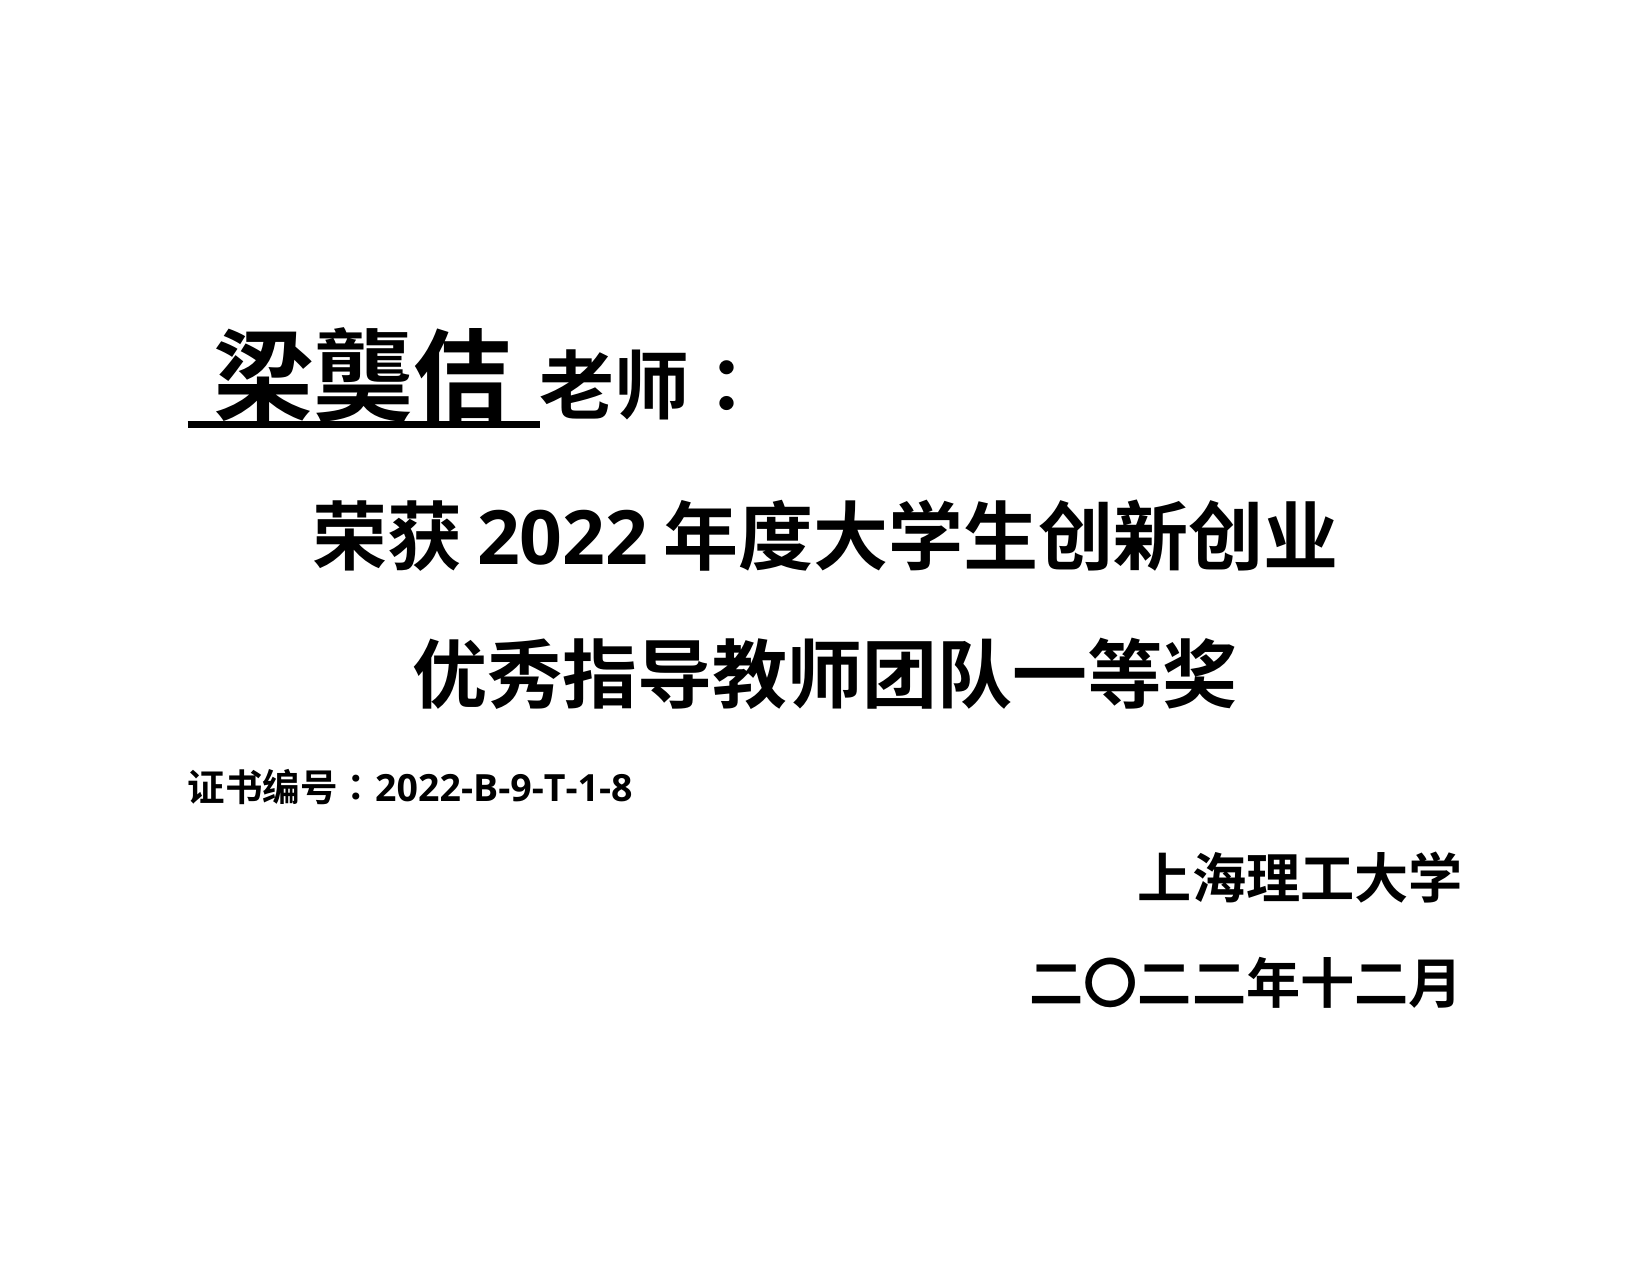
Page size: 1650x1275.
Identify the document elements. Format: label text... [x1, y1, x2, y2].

text 证书编号：2022-B-9-T-1-8 [187, 761, 1462, 812]
text 优秀指导教师团队一等奖 [187, 622, 1462, 725]
text 上海理工大学 [187, 840, 1462, 914]
text 梁龑佶 老师： [187, 150, 1462, 443]
text 荣获2022年度大学生创新创业 [187, 484, 1462, 586]
text 二〇二二年十二月 [187, 946, 1462, 1020]
